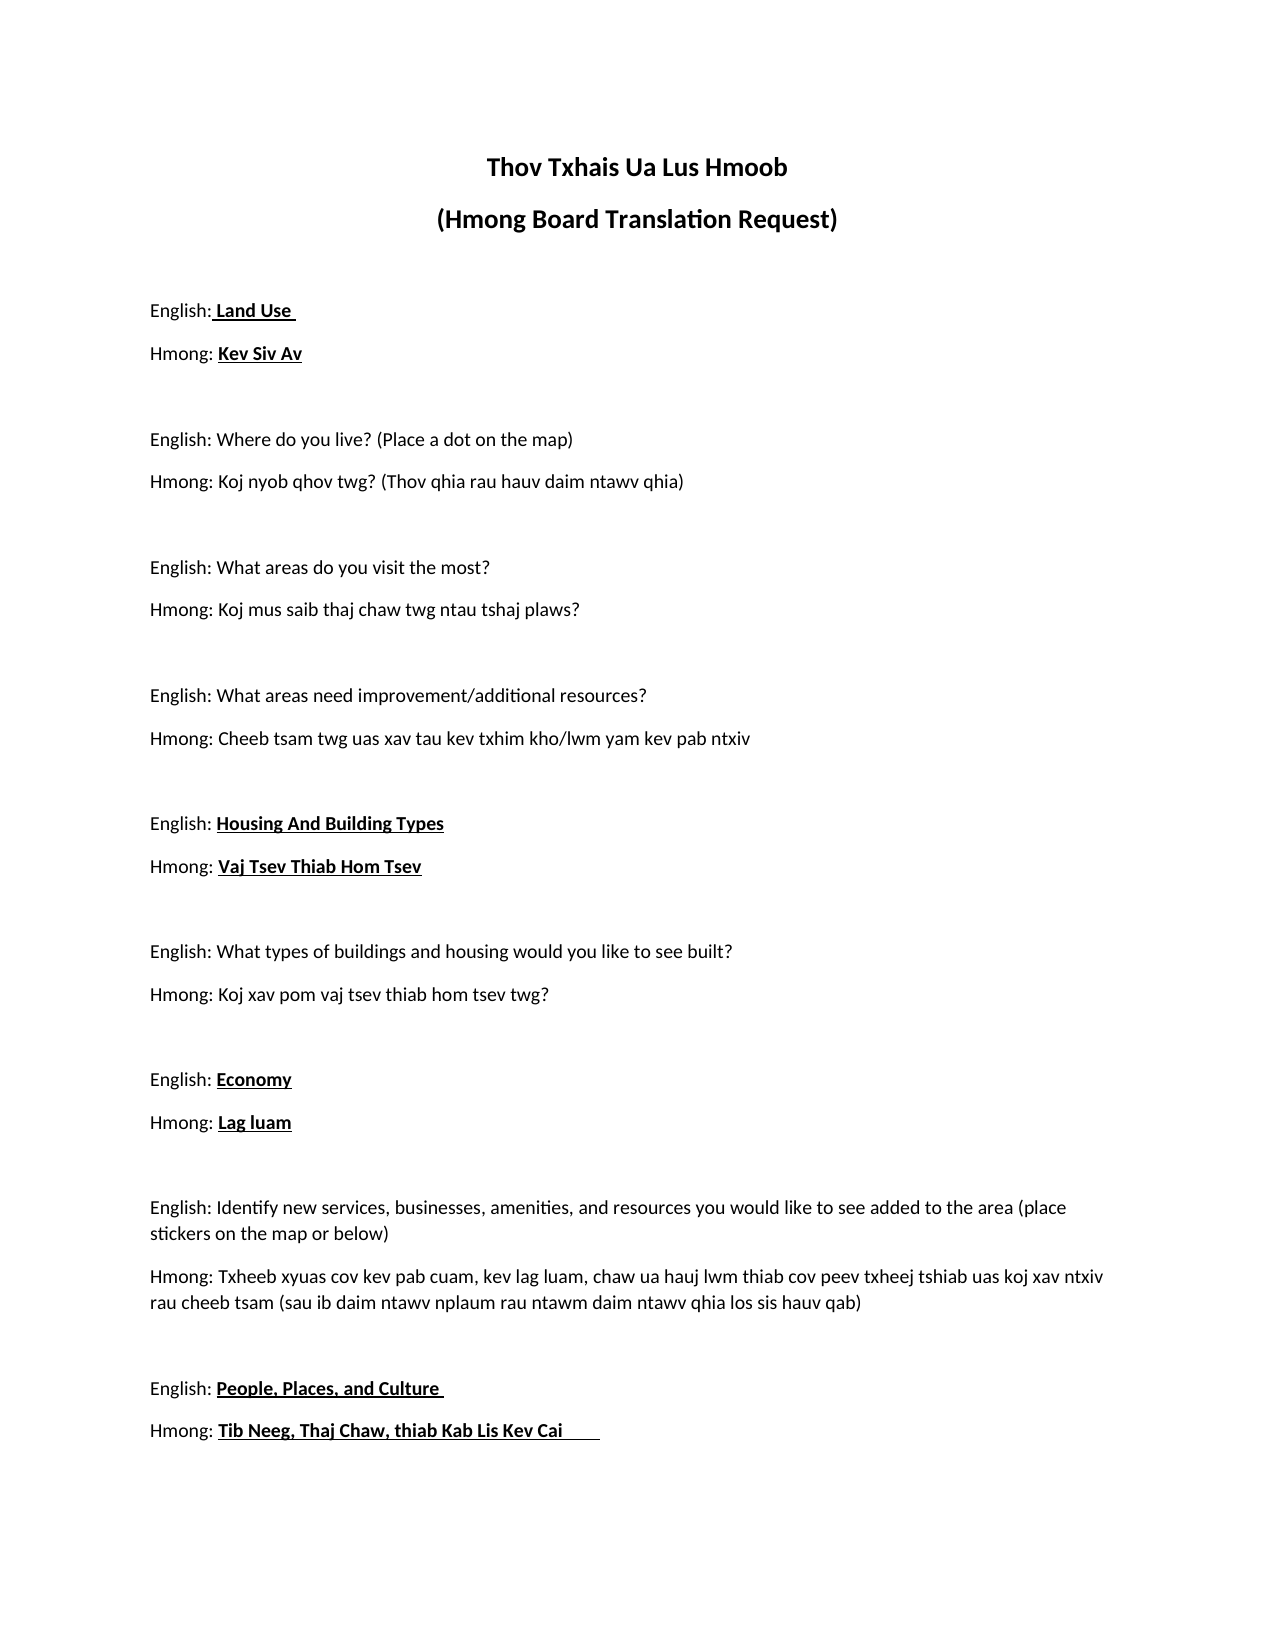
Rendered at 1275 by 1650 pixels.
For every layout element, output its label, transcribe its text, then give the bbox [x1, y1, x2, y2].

text English: What areas need improvement/additional resources? [150, 683, 1125, 707]
text Thov Txhais Ua Lus Hmoob [150, 150, 1125, 183]
text English: Identify new services, businesses, amenities, and resources you would like to see added to the area (place stickers on the map or below) [150, 1196, 1125, 1246]
text Hmong: Koj mus saib thaj chaw twg ntau tshaj plaws? [150, 598, 1125, 622]
text English: Land Use [150, 299, 1125, 323]
text English: Economy [150, 1067, 1125, 1092]
text (Hmong Board Translation Request) [150, 202, 1125, 235]
text Hmong: Cheeb tsam twg uas xav tau kev txhim kho/lwm yam kev pab ntxiv [150, 726, 1125, 750]
text Hmong: Lag luam [150, 1110, 1125, 1134]
text English: People, Places, and Culture [150, 1376, 1125, 1400]
text Hmong: Tib Neeg, Thaj Chaw, thiab Kab Lis Kev Cai [150, 1418, 1125, 1443]
text Hmong: Vaj Tsev Thiab Hom Tsev [150, 854, 1125, 878]
text English: What areas do you visit the most? [150, 555, 1125, 579]
text English: Where do you live? (Place a dot on the map) [150, 427, 1125, 451]
text Hmong: Txheeb xyuas cov kev pab cuam, kev lag luam, chaw ua hauj lwm thiab cov peev txheej tshiab uas koj xav ntxiv rau cheeb tsam (sau ib daim ntawv nplaum rau ntawm daim ntawv qhia los sis hauv qab) [150, 1264, 1125, 1314]
text Hmong: Koj nyob qhov twg? (Thov qhia rau hauv daim ntawv qhia) [150, 469, 1125, 494]
text Hmong: Koj xav pom vaj tsev thiab hom tsev twg? [150, 982, 1125, 1006]
text Hmong: Kev Siv Av [150, 341, 1125, 366]
text English: What types of buildings and housing would you like to see built? [150, 939, 1125, 963]
text English: Housing And Building Types [150, 811, 1125, 835]
